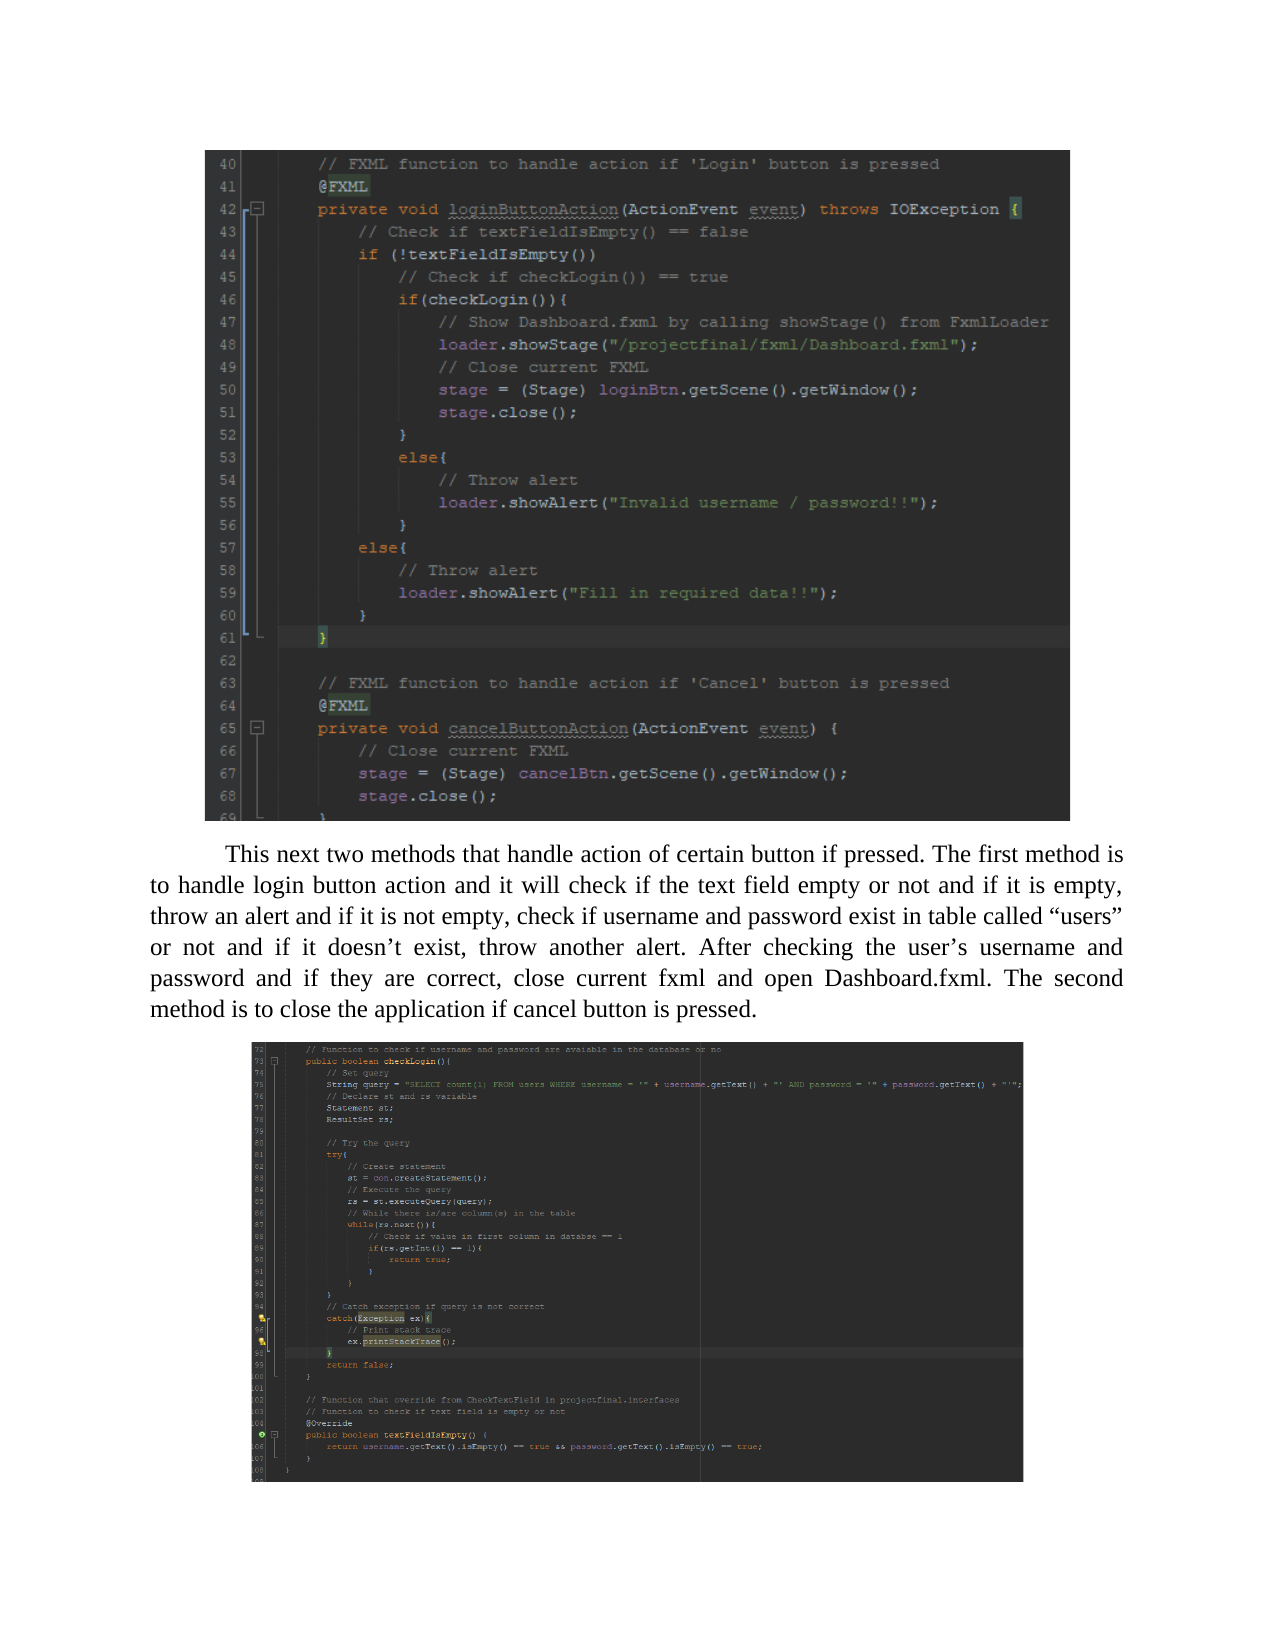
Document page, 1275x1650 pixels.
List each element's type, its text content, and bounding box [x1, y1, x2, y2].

picture [251, 1042, 1024, 1482]
picture [204, 150, 1071, 821]
text This next two methods that handle action of certain button if pressed. The first method is to handle login button action and it will check if the text field empty or not and if it is empty, throw an alert and if it is not empty, check if username and password exist in table called “users” or not and if it doesn’t exist, throw another alert. After checking the user’s username and password and if they are correct, close current fxml and open Dashboard.fxml. The second method is to close the application if cancel button is pressed. [150, 839, 1125, 1023]
